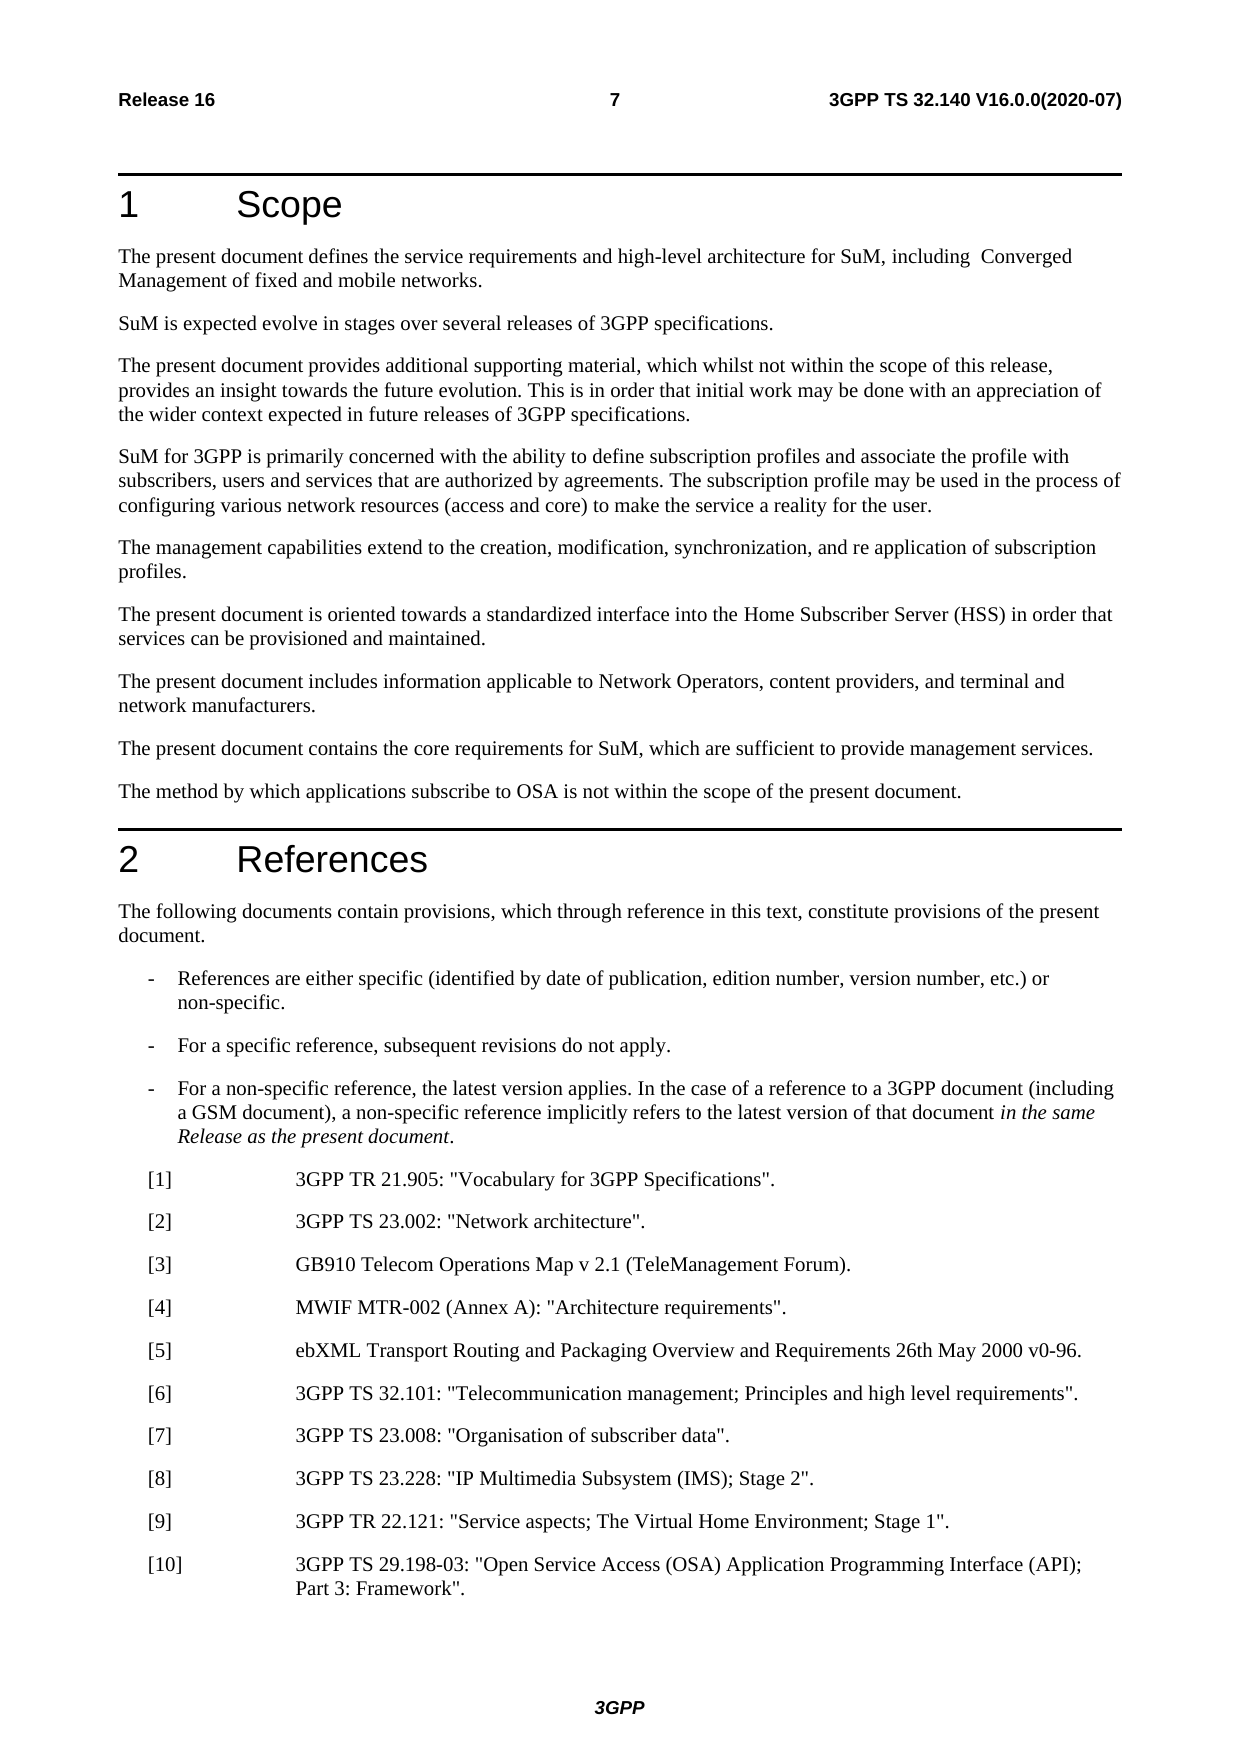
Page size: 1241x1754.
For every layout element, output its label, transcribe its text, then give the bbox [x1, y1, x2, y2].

text [8] 3GPP TS 23.228: "IP Multimedia Subsystem (IMS); Stage 2". [148, 1466, 1122, 1490]
subtitle 2 References [118, 831, 1122, 880]
text The present document includes information applicable to Network Operators, content providers, and terminal and network manufacturers. [118, 669, 1122, 717]
text The present document is oriented towards a standardized interface into the Home Subscriber Server (HSS) in order that services can be provisioned and maintained. [118, 602, 1122, 650]
text [5] ebXML Transport Routing and Packaging Overview and Requirements 26th May 2000 v0-96. [148, 1338, 1122, 1362]
text The present document provides additional supporting material, which whilst not within the scope of this release, provides an insight towards the future evolution. This is in order that initial work may be done with an appreciation of the wider context expected in future releases of 3GPP specifications. [118, 353, 1122, 426]
text The following documents contain provisions, which through reference in this text, constitute provisions of the present document. [118, 899, 1122, 947]
text - References are either specific (identified by date of publication, edition number, version number, etc.) or non-specific. [148, 966, 1122, 1014]
text - For a specific reference, subsequent revisions do not apply. [148, 1033, 1122, 1057]
text [3] GB910 Telecom Operations Map v 2.1 (TeleManagement Forum). [148, 1252, 1122, 1276]
text SuM is expected evolve in stages over several releases of 3GPP specifications. [118, 311, 1122, 335]
text The present document defines the service requirements and high-level architecture for SuM, including Converged Management of fixed and mobile networks. [118, 244, 1122, 292]
text SuM for 3GPP is primarily concerned with the ability to define subscription profiles and associate the profile with subscribers, users and services that are authorized by agreements. The subscription profile may be used in the process of configuring various network resources (access and core) to make the service a reality for the user. [118, 444, 1122, 517]
text [2] 3GPP TS 23.002: "Network architecture". [148, 1209, 1122, 1233]
text [4] MWIF MTR-002 (Annex A): "Architecture requirements". [148, 1295, 1122, 1319]
text - For a non-specific reference, the latest version applies. In the case of a reference to a 3GPP document (including a GSM document), a non-specific reference implicitly refers to the latest version of that document in the same Release as the present document. [148, 1076, 1122, 1148]
text [10] 3GPP TS 29.198-03: "Open Service Access (OSA) Application Programming Interface (API); Part 3: Framework". [148, 1552, 1122, 1600]
text [9] 3GPP TR 22.121: "Service aspects; The Virtual Home Environment; Stage 1". [148, 1509, 1122, 1533]
text [6] 3GPP TS 32.101: "Telecommunication management; Principles and high level requirements". [148, 1381, 1122, 1405]
subtitle 1 Scope [118, 176, 1122, 225]
text [7] 3GPP TS 23.008: "Organisation of subscriber data". [148, 1423, 1122, 1447]
text The management capabilities extend to the creation, modification, synchronization, and re application of subscription profiles. [118, 535, 1122, 583]
text [1] 3GPP TR 21.905: "Vocabulary for 3GPP Specifications". [148, 1167, 1122, 1191]
text The present document contains the core requirements for SuM, which are sufficient to provide management services. [118, 736, 1122, 760]
text The method by which applications subscribe to OSA is not within the scope of the present document. [118, 779, 1122, 803]
